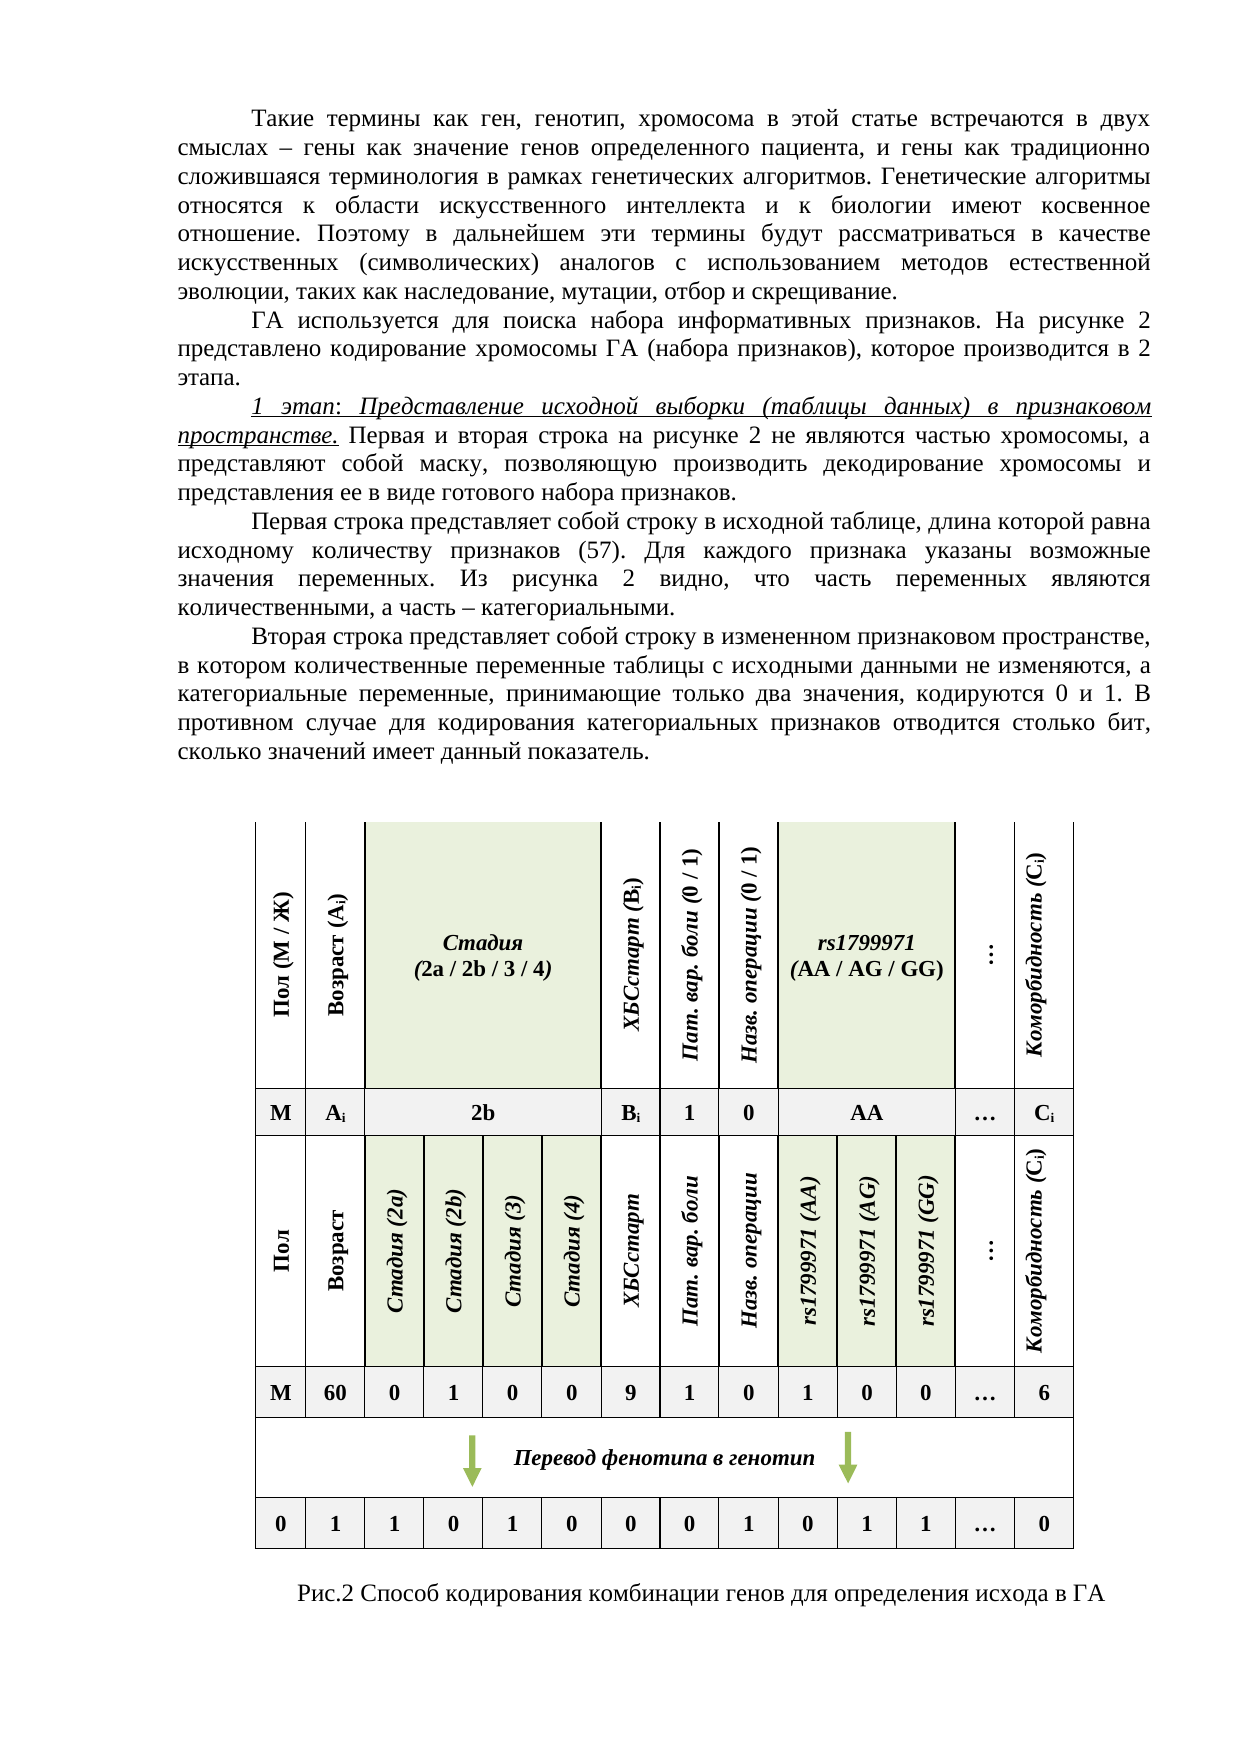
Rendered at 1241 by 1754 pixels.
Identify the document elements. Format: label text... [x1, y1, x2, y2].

table_cell Возраст [306, 1136, 364, 1366]
table_cell 0 [365, 1367, 423, 1417]
table_cell 1 [838, 1498, 896, 1548]
table_cell Bi [602, 1089, 659, 1135]
table_cell Стадия (2b) [425, 1136, 482, 1366]
table_cell 0 [719, 1089, 778, 1135]
table_cell 2b [365, 1089, 601, 1135]
table_cell Стадия (3) [484, 1136, 541, 1366]
table_cell Коморбидность (Сi) [1015, 1136, 1073, 1366]
table_cell rs1799971 (GG) [897, 1136, 954, 1366]
table_cell Стадия (2a) [366, 1136, 423, 1366]
table_header Коморбидность (Сi) [1015, 822, 1073, 1088]
table_cell … [956, 1367, 1014, 1417]
table_cell М [256, 1089, 305, 1135]
table_cell 0 [897, 1367, 955, 1417]
table_cell 1 [661, 1089, 718, 1135]
table_cell Перевод фенотипа в генотип [256, 1418, 1073, 1497]
table_cell 0 [838, 1367, 896, 1417]
table_header Пат. вар. боли (0 / 1) [661, 822, 718, 1088]
table_cell 0 [779, 1498, 837, 1548]
table_cell 0 [542, 1498, 601, 1548]
table_cell 0 [256, 1498, 305, 1548]
table_cell Пол [256, 1136, 305, 1366]
table_cell 0 [719, 1367, 778, 1417]
table_cell 0 [661, 1498, 718, 1548]
table_cell AA [779, 1089, 955, 1135]
table_cell 60 [306, 1367, 364, 1417]
table_header Возраст (Ai) [306, 822, 364, 1088]
table_cell … [956, 1136, 1014, 1366]
table_header Стадия (2a / 2b / 3 / 4) [366, 822, 600, 1088]
table_header … [956, 822, 1014, 1088]
table_cell 1 [306, 1498, 364, 1548]
table_cell М [256, 1367, 305, 1417]
table_cell 9 [602, 1367, 659, 1417]
table_cell 0 [1015, 1498, 1073, 1548]
text 1 этап: Представление исходной выборки (таблицы данных) в признаковом пространстве. Первая и вторая строка на рисунке 2 не являются частью хромосомы, а представляют собой маску, позволяющую производить декодирование хромосомы и представления ее в виде готового набора признаков. [177, 391, 1152, 506]
table_cell 1 [779, 1367, 837, 1417]
table_cell 1 [661, 1367, 718, 1417]
table_cell 0 [483, 1367, 541, 1417]
table_header Пол (М / Ж) [256, 822, 305, 1088]
text ГА используется для поиска набора информативных признаков. На рисунке 2 представлено кодирование хромосомы ГА (набора признаков), которое производится в 2 этапа. [177, 305, 1152, 391]
table_cell Ci [1015, 1089, 1073, 1135]
table_header Назв. операции (0 / 1) [720, 822, 777, 1088]
table_cell Ai [306, 1089, 364, 1135]
table_cell Пат. вар. боли [661, 1136, 718, 1366]
table_cell rs1799971 (AG) [838, 1136, 895, 1366]
table_cell … [956, 1089, 1014, 1135]
table_header ХБСстарт (Bi) [602, 822, 659, 1088]
table_cell 1 [483, 1498, 541, 1548]
table_cell 6 [1015, 1367, 1073, 1417]
text Рис.2 Способ кодирования комбинации генов для определения исхода в ГА [177, 1578, 1152, 1607]
table_cell 0 [542, 1367, 601, 1417]
table_cell Назв. операции [720, 1136, 777, 1366]
table_cell 0 [424, 1498, 482, 1548]
table_cell rs1799971 (AA) [779, 1136, 836, 1366]
table_cell 0 [602, 1498, 659, 1548]
table_cell 1 [897, 1498, 955, 1548]
table_cell … [956, 1498, 1014, 1548]
text Вторая строка представляет собой строку в измененном признаковом пространстве, в котором количественные переменные таблицы с исходными данными не изменяются, а категориальные переменные, принимающие только два значения, кодируются 0 и 1. В противном случае для кодирования категориальных признаков отводится столько бит, сколько значений имеет данный показатель. [177, 621, 1152, 765]
text Такие термины как ген, генотип, хромосома в этой статье встречаются в двух смыслах – гены как значение генов определенного пациента, и гены как традиционно сложившаяся терминология в рамках генетических алгоритмов. Генетические алгоритмы относятся к области искусственного интеллекта и к биологии имеют косвенное отношение. Поэтому в дальнейшем эти термины будут рассматриваться в качестве искусственных (символических) аналогов с использованием методов естественной эволюции, таких как наследование, мутации, отбор и скрещивание. [177, 103, 1152, 305]
table_cell ХБСстарт [602, 1136, 659, 1366]
table_cell 1 [719, 1498, 778, 1548]
table_header rs1799971 (AA / AG / GG) [779, 822, 954, 1088]
table_cell 1 [365, 1498, 423, 1548]
text Первая строка представляет собой строку в исходной таблице, длина которой равна исходному количеству признаков (57). Для каждого признака указаны возможные значения переменных. Из рисунка 2 видно, что часть переменных являются количественными, а часть – категориальными. [177, 506, 1152, 621]
table_cell 1 [424, 1367, 482, 1417]
table_cell Стадия (4) [543, 1136, 600, 1366]
